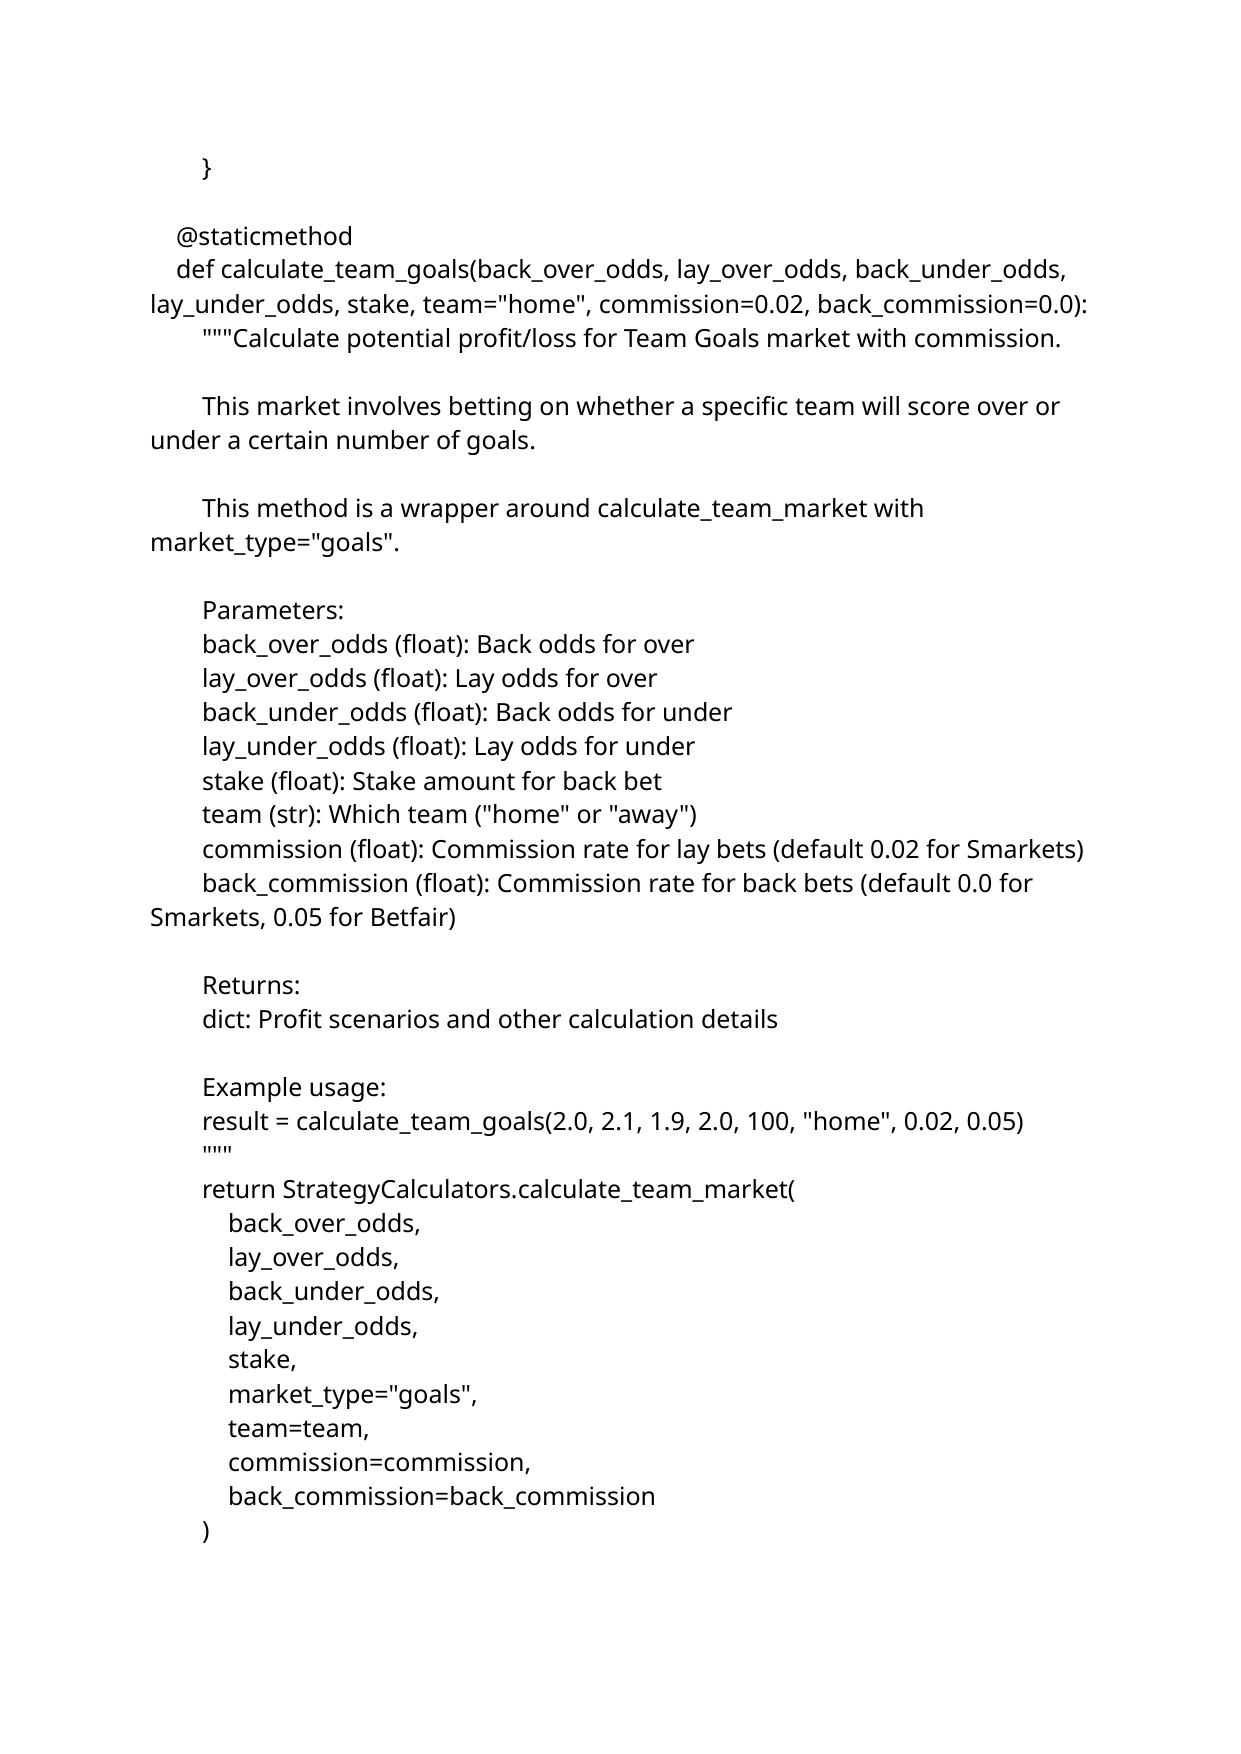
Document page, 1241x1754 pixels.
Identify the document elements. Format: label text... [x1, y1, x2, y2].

text commission=commission, [150, 1444, 1090, 1478]
text team=team, [150, 1410, 1090, 1444]
text This market involves betting on whether a specific team will score over or under a certain number of goals. [150, 388, 1090, 457]
text @staticmethod [150, 218, 1090, 252]
text back_over_odds (float): Back odds for over [150, 627, 1090, 661]
text market_type="goals", [150, 1376, 1090, 1410]
text lay_under_odds (float): Lay odds for under [150, 729, 1090, 763]
text Parameters: [150, 593, 1090, 627]
text Example usage: [150, 1070, 1090, 1104]
text lay_over_odds, [150, 1240, 1090, 1274]
text return StrategyCalculators.calculate_team_market( [150, 1172, 1090, 1206]
text back_commission (float): Commission rate for back bets (default 0.0 for Smarkets, 0.05 for Betfair) [150, 865, 1090, 933]
text back_under_odds (float): Back odds for under [150, 695, 1090, 729]
text } [150, 150, 1090, 184]
text Returns: [150, 967, 1090, 1002]
text stake, [150, 1342, 1090, 1376]
text ) [150, 1512, 1090, 1547]
text back_commission=back_commission [150, 1478, 1090, 1512]
text This method is a wrapper around calculate_team_market with market_type="goals". [150, 491, 1090, 559]
text lay_under_odds, [150, 1308, 1090, 1342]
text """Calculate potential profit/loss for Team Goals market with commission. [150, 320, 1090, 354]
text stake (float): Stake amount for back bet [150, 763, 1090, 797]
text team (str): Which team ("home" or "away") [150, 797, 1090, 831]
text result = calculate_team_goals(2.0, 2.1, 1.9, 2.0, 100, "home", 0.02, 0.05) [150, 1104, 1090, 1138]
text dict: Profit scenarios and other calculation details [150, 1002, 1090, 1036]
text back_over_odds, [150, 1206, 1090, 1240]
text def calculate_team_goals(back_over_odds, lay_over_odds, back_under_odds, lay_under_odds, stake, team="home", commission=0.02, back_commission=0.0): [150, 252, 1090, 320]
text commission (float): Commission rate for lay bets (default 0.02 for Smarkets) [150, 831, 1090, 865]
text """ [150, 1138, 1090, 1172]
text back_under_odds, [150, 1274, 1090, 1308]
text lay_over_odds (float): Lay odds for over [150, 661, 1090, 695]
